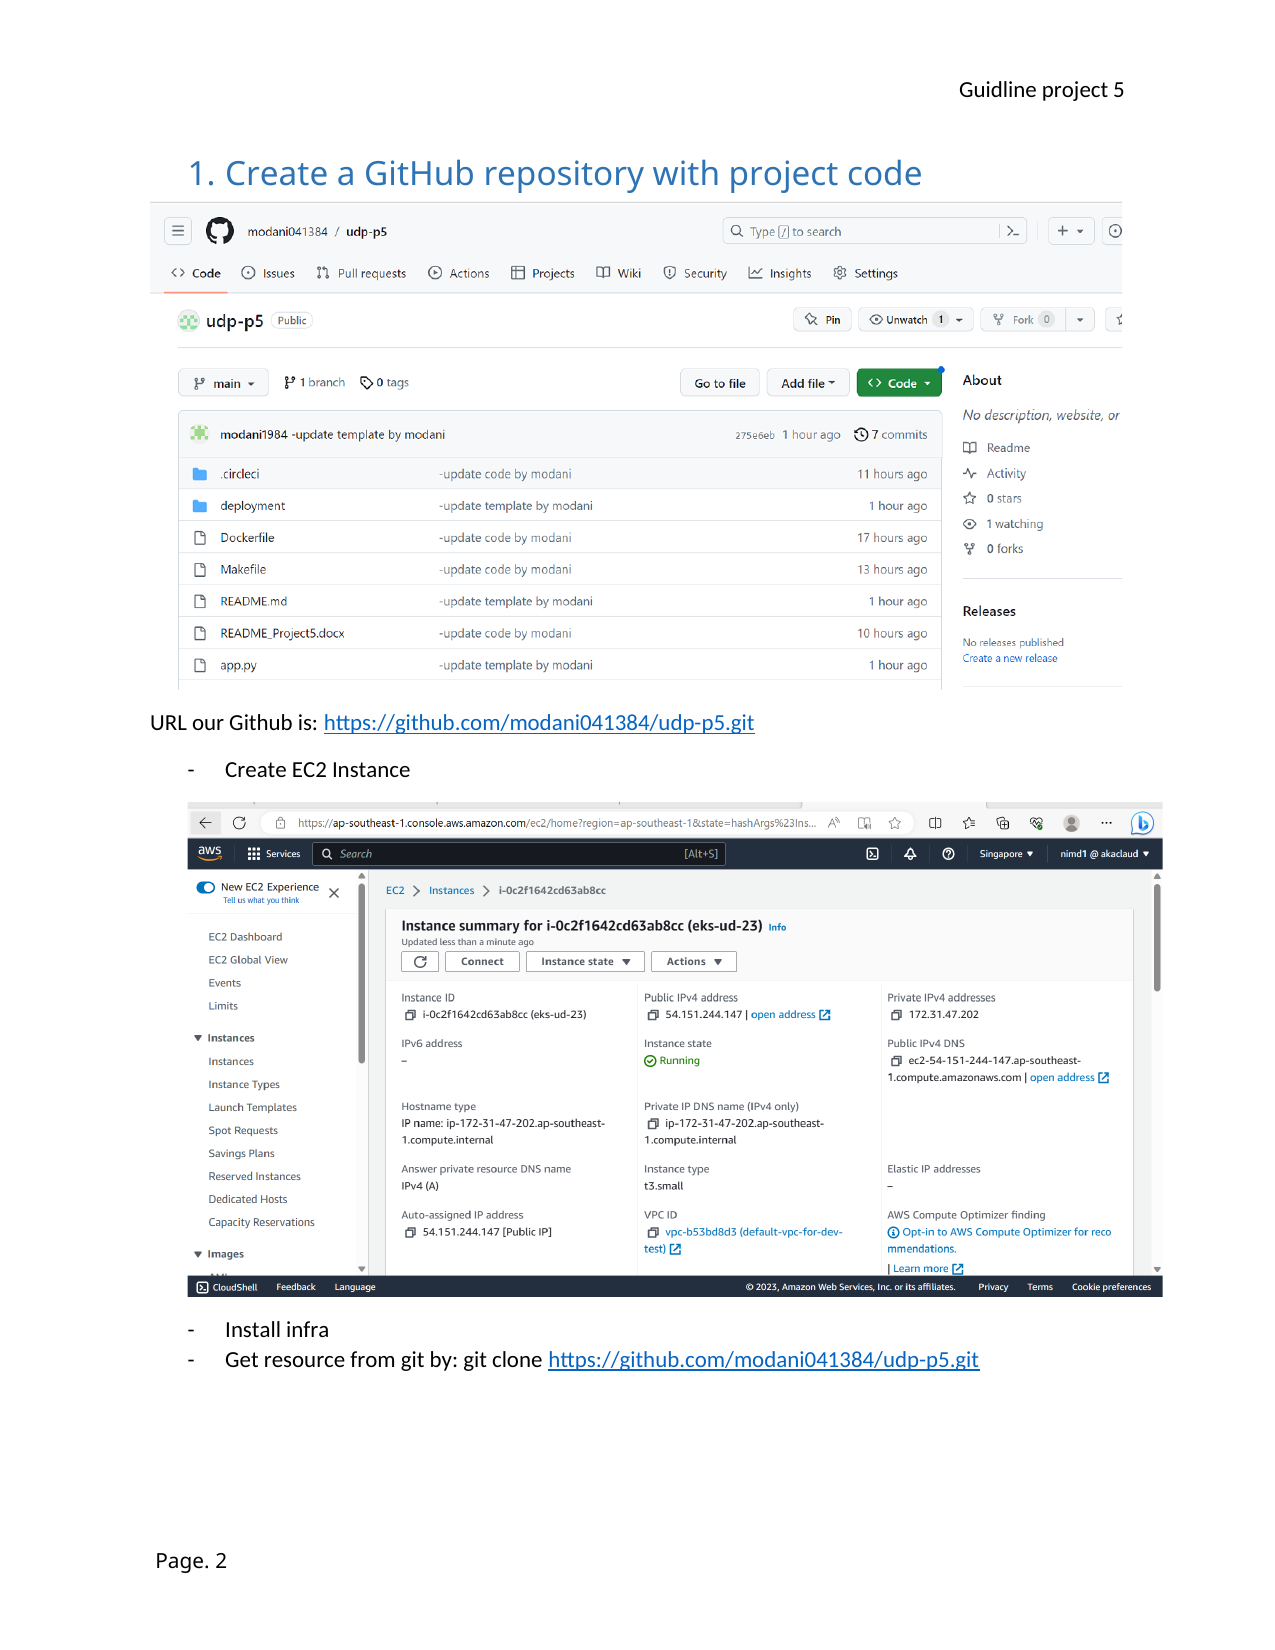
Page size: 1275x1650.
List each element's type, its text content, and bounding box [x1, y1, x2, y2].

list Install infra [187, 1315, 1125, 1343]
list Create EC2 Instance [187, 755, 1125, 783]
picture [150, 198, 1125, 690]
list Get resource from git by: git clone https://github.com/modani041384/udp-p5.git [187, 1345, 1125, 1373]
subtitle Create a GitHub repository with project code [187, 150, 1125, 195]
text URL our Github is: https://github.com/modani041384/udp-p5.git [150, 708, 1125, 736]
picture [187, 802, 1163, 1297]
